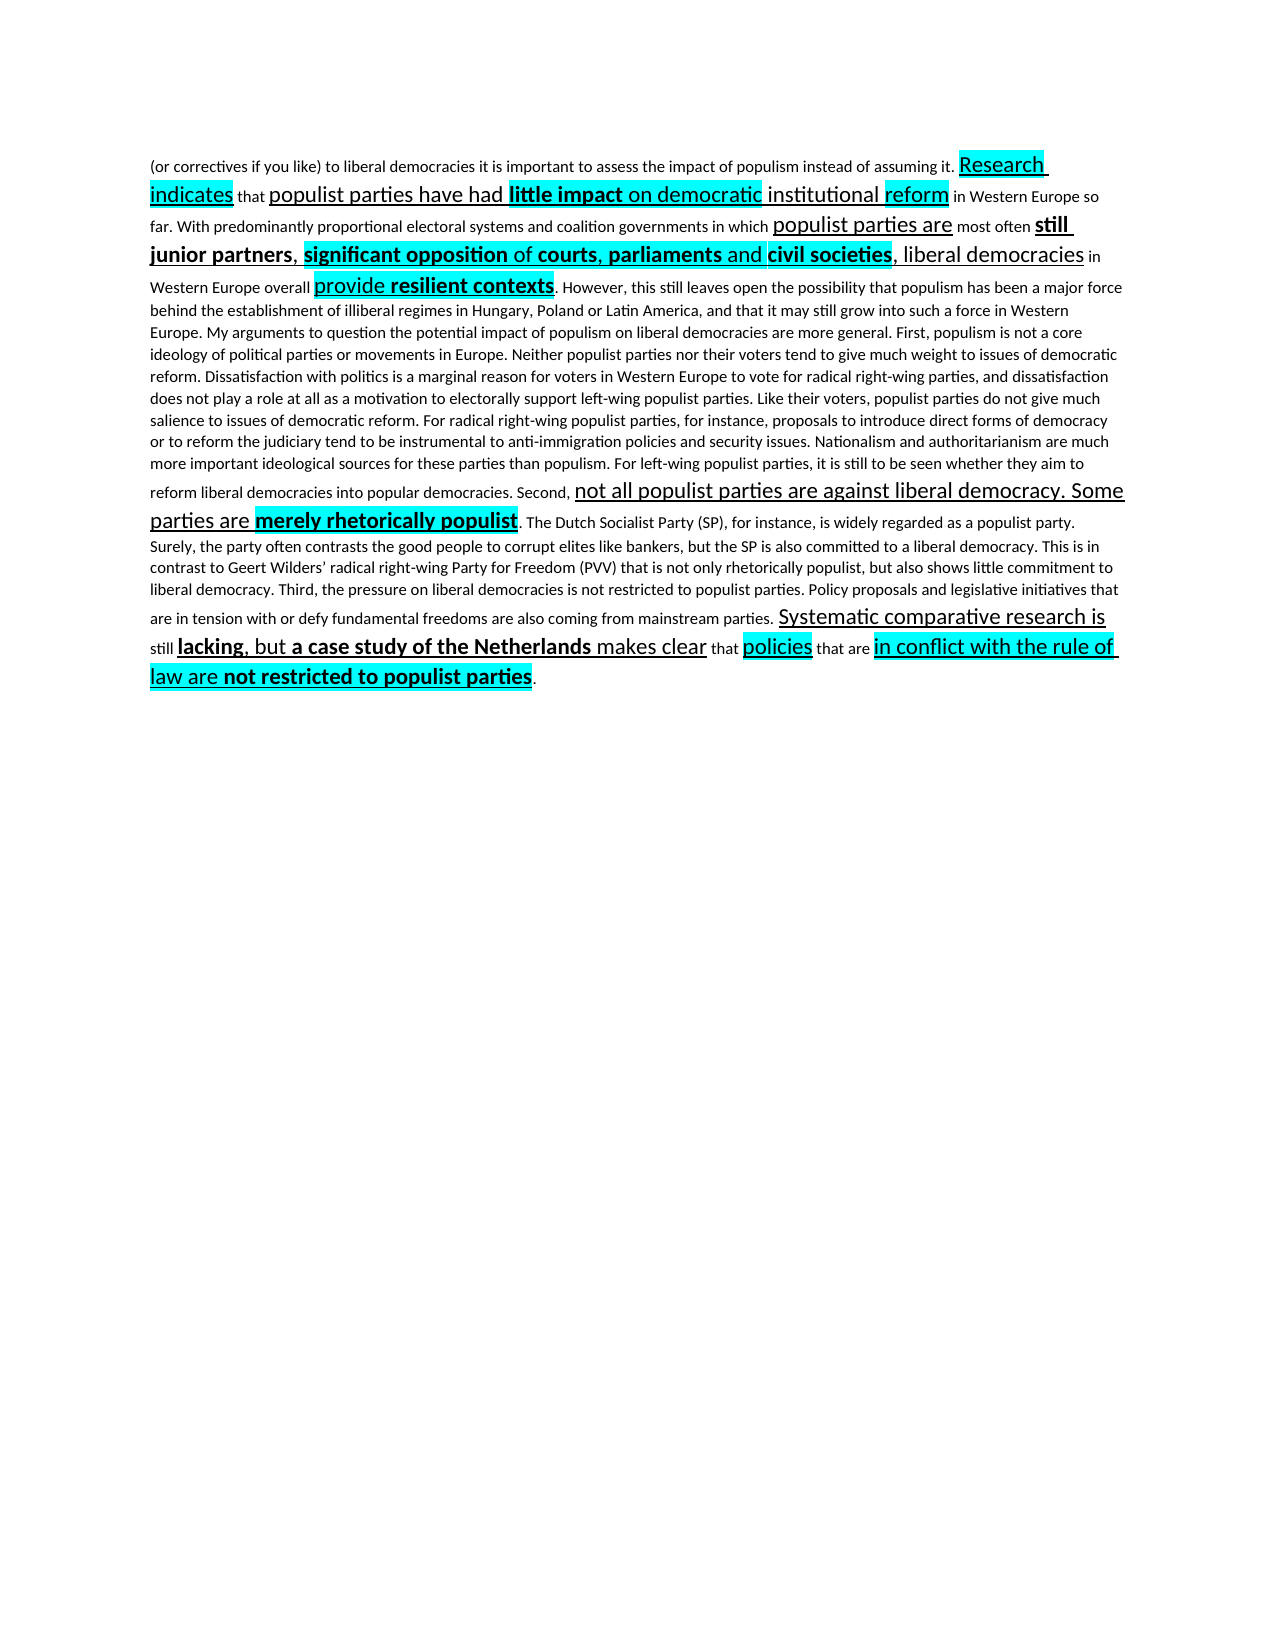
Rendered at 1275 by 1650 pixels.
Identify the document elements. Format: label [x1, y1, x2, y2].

text [150, 150, 1125, 691]
